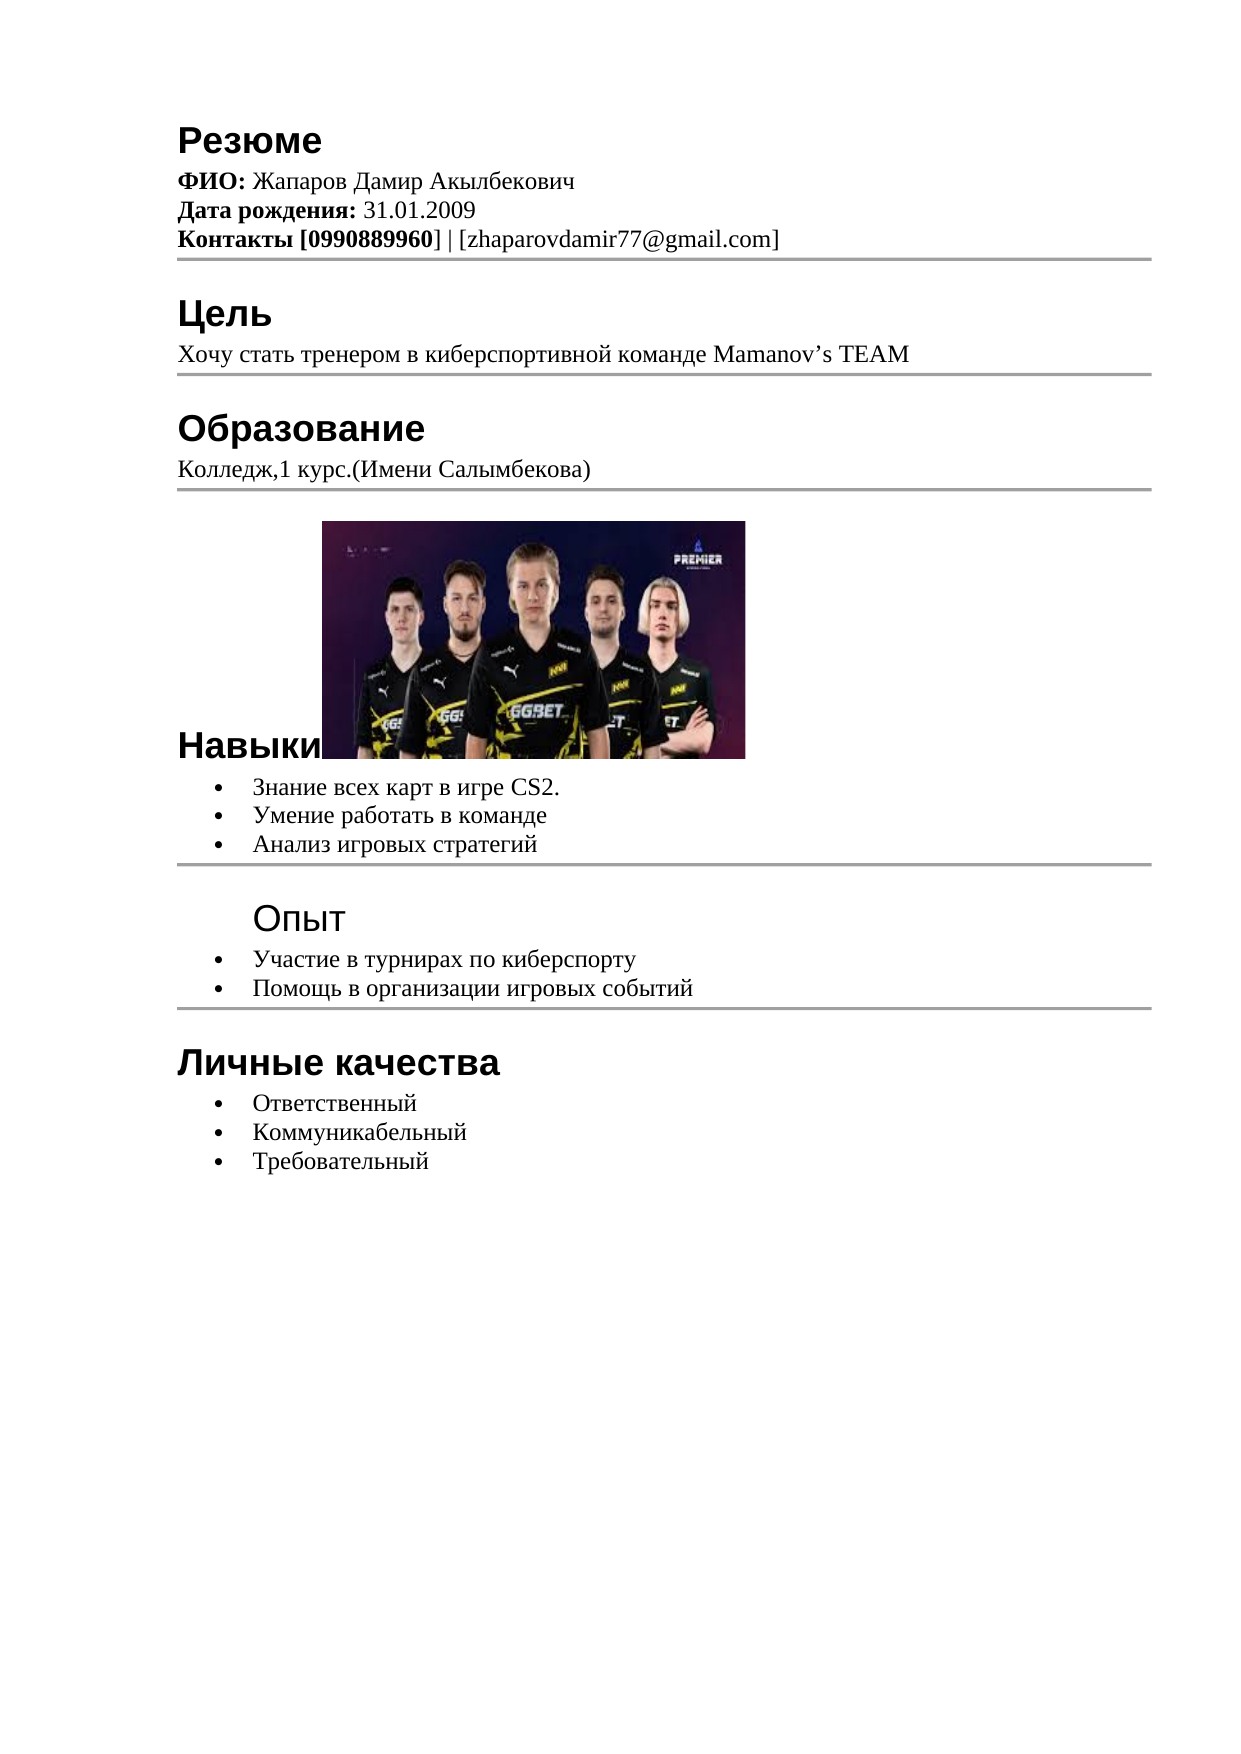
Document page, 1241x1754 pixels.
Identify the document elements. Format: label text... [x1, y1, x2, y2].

text ФИО: Жапаров Дамир Акылбекович Дата рождения: 31.01.2009 Контакты [0990889960] | [zhaparovdamir77@gmail.com] [177, 166, 1152, 253]
list Помощь в организации игровых событий [215, 973, 1152, 1002]
text Опыт [252, 896, 1152, 939]
list Анализ игровых стратегий [215, 829, 1152, 858]
text Образование [177, 406, 1152, 449]
list Ответственный [215, 1088, 1152, 1117]
text Цель [177, 291, 1152, 334]
list Требовательный [215, 1146, 1152, 1175]
text Резюме [177, 118, 1152, 161]
text Хочу стать тренером в киберспортивной команде Mamanov’s TEAM [177, 339, 1152, 368]
text Личные качества [177, 1040, 1152, 1083]
text Колледж,1 курс.(Имени Салымбекова) [177, 454, 1152, 483]
list Коммуникабельный [215, 1117, 1152, 1146]
list Знание всех карт в игре CS2. [215, 772, 1152, 801]
picture [322, 521, 746, 759]
list Умение работать в команде [215, 801, 1152, 829]
list Участие в турнирах по киберспорту [215, 944, 1152, 973]
